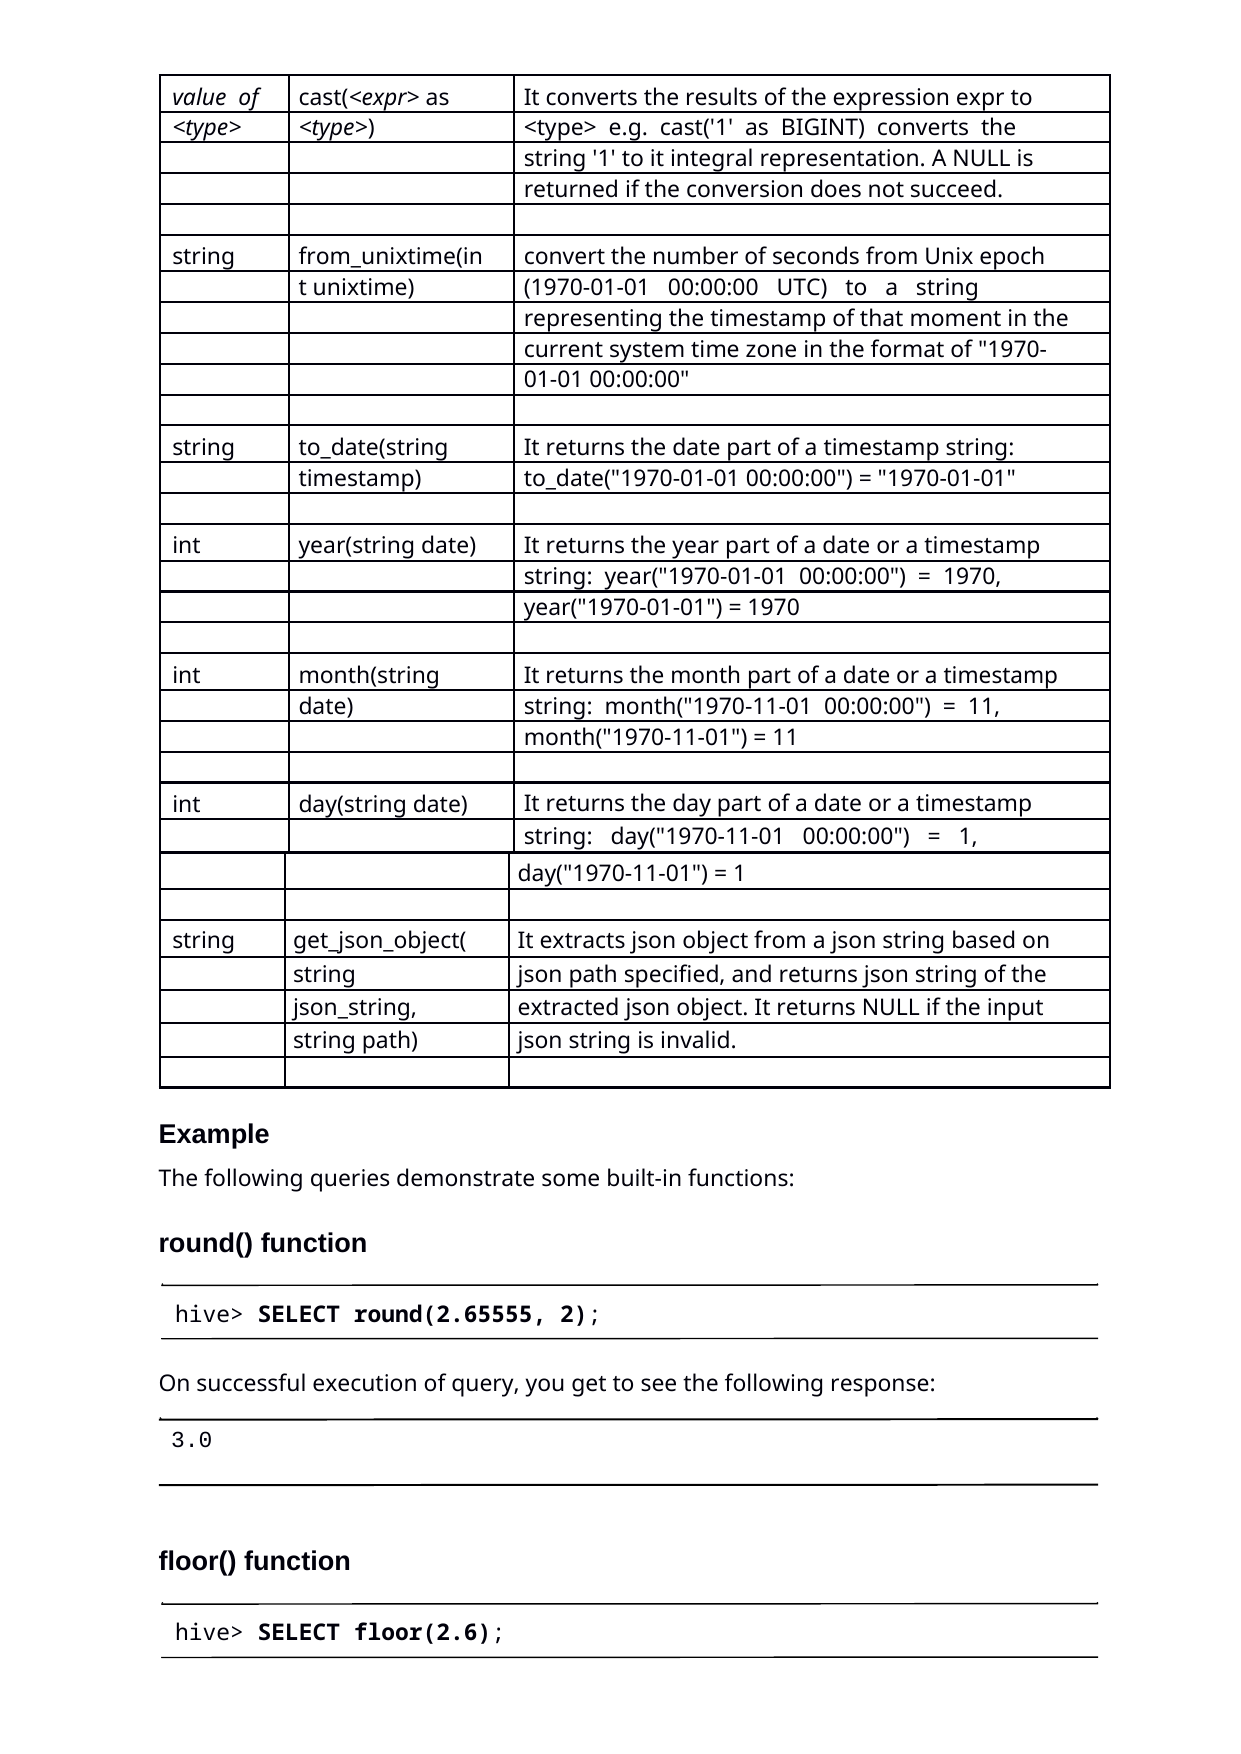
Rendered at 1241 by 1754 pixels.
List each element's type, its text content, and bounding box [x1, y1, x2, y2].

table_cell [290, 593, 513, 621]
table_cell [290, 365, 513, 393]
table_cell month("1970-11-01") = 11 [515, 722, 1109, 751]
table_cell [290, 494, 513, 523]
table_cell date) [290, 691, 513, 720]
table_cell [161, 334, 288, 363]
text Example [158, 1119, 1101, 1150]
text hive> SELECT round(2.65555, 2); [175, 1298, 1101, 1328]
text floor() function [158, 1546, 1101, 1577]
table_cell string [286, 958, 508, 989]
table_cell string path) [286, 1024, 508, 1056]
table_cell [161, 562, 288, 590]
table_cell [286, 890, 508, 919]
table_cell [161, 691, 288, 720]
table_cell [510, 890, 1109, 919]
text round() function [158, 1227, 1101, 1258]
table_cell <type>) [290, 113, 513, 141]
table_cell year("1970-01-01") = 1970 [515, 593, 1109, 621]
table_cell [161, 890, 284, 919]
text hive> SELECT floor(2.6); [175, 1616, 1101, 1648]
table_cell [290, 623, 513, 652]
table_cell day("1970-11-01") = 1 [510, 854, 1109, 888]
table_cell current system time zone in the format of "1970- [515, 334, 1109, 363]
table_cell [161, 396, 288, 424]
table_cell int [161, 525, 288, 559]
table_cell It extracts json object from a json string based on [510, 921, 1109, 956]
table_cell [290, 334, 513, 363]
table_cell string '1' to it integral representation. A NULL is [515, 143, 1109, 172]
table_cell [515, 753, 1109, 781]
table_cell <type> [161, 113, 288, 141]
table_cell It returns the month part of a date or a timestamp [515, 654, 1109, 689]
table_cell [286, 1058, 508, 1086]
table_cell [290, 303, 513, 332]
table_cell json string is invalid. [510, 1024, 1109, 1056]
table_cell json path specified, and returns json string of the [510, 958, 1109, 989]
table_cell [161, 272, 288, 301]
table_cell string: day("1970-11-01 00:00:00") = 1, [515, 820, 1109, 851]
table_cell to_date(string [290, 426, 513, 461]
table_cell [515, 205, 1109, 233]
text On successful execution of query, you get to see the following response: [158, 1367, 1101, 1398]
table_cell [161, 303, 288, 332]
table_cell [286, 854, 508, 888]
table_cell year(string date) [290, 525, 513, 559]
table_cell [161, 623, 288, 652]
table_cell [290, 143, 513, 172]
text 3.0 [171, 1428, 1101, 1454]
table_cell month(string [290, 654, 513, 689]
table_cell from_unixtime(in [290, 236, 513, 270]
table_cell string [161, 236, 288, 270]
table_cell [515, 494, 1109, 523]
table_cell string: month("1970-11-01 00:00:00") = 11, [515, 691, 1109, 720]
table_cell day(string date) [290, 784, 513, 818]
table_cell string [161, 426, 288, 461]
table_cell [161, 174, 288, 203]
table_cell cast(<expr> as [290, 76, 513, 111]
table_cell [161, 722, 288, 751]
table_cell [290, 753, 513, 781]
table_cell [515, 396, 1109, 424]
table_cell to_date("1970-01-01 00:00:00") = "1970-01-01" [515, 463, 1109, 492]
table_cell 01-01 00:00:00" [515, 365, 1109, 393]
table_cell It converts the results of the expression expr to [515, 76, 1109, 111]
table_cell [290, 174, 513, 203]
table_cell (1970-01-01 00:00:00 UTC) to a string [515, 272, 1109, 301]
table_cell t unixtime) [290, 272, 513, 301]
table_cell value of [161, 76, 288, 111]
table_cell It returns the year part of a date or a timestamp [515, 525, 1109, 559]
table_cell [161, 593, 288, 621]
text The following queries demonstrate some built-in functions: [158, 1162, 1101, 1193]
table_cell returned if the conversion does not succeed. [515, 174, 1109, 203]
table_cell [161, 463, 288, 492]
table_cell <type> e.g. cast('1' as BIGINT) converts the [515, 113, 1109, 141]
table_cell [161, 991, 284, 1022]
table_cell [161, 365, 288, 393]
table_cell [161, 143, 288, 172]
table_cell [290, 205, 513, 233]
table_cell [290, 562, 513, 590]
table_cell string [161, 921, 284, 956]
table_cell [290, 396, 513, 424]
table_cell string: year("1970-01-01 00:00:00") = 1970, [515, 562, 1109, 590]
table_cell It returns the day part of a date or a timestamp [515, 784, 1109, 818]
table_cell convert the number of seconds from Unix epoch [515, 236, 1109, 270]
table_cell representing the timestamp of that moment in the [515, 303, 1109, 332]
table_cell [161, 1058, 284, 1086]
table_cell [515, 623, 1109, 652]
table_cell [161, 494, 288, 523]
table_cell [510, 1058, 1109, 1086]
table_cell int [161, 654, 288, 689]
table_cell int [161, 784, 288, 818]
table_cell json_string, [286, 991, 508, 1022]
table_cell [161, 854, 284, 888]
table_cell extracted json object. It returns NULL if the input [510, 991, 1109, 1022]
table_cell [161, 753, 288, 781]
table_cell [161, 205, 288, 233]
table_cell [161, 958, 284, 989]
table_cell [290, 820, 513, 851]
table_cell [161, 820, 288, 851]
table_cell [161, 1024, 284, 1056]
table_cell [290, 722, 513, 751]
table_cell timestamp) [290, 463, 513, 492]
table_cell It returns the date part of a timestamp string: [515, 426, 1109, 461]
table_cell get_json_object( [286, 921, 508, 956]
